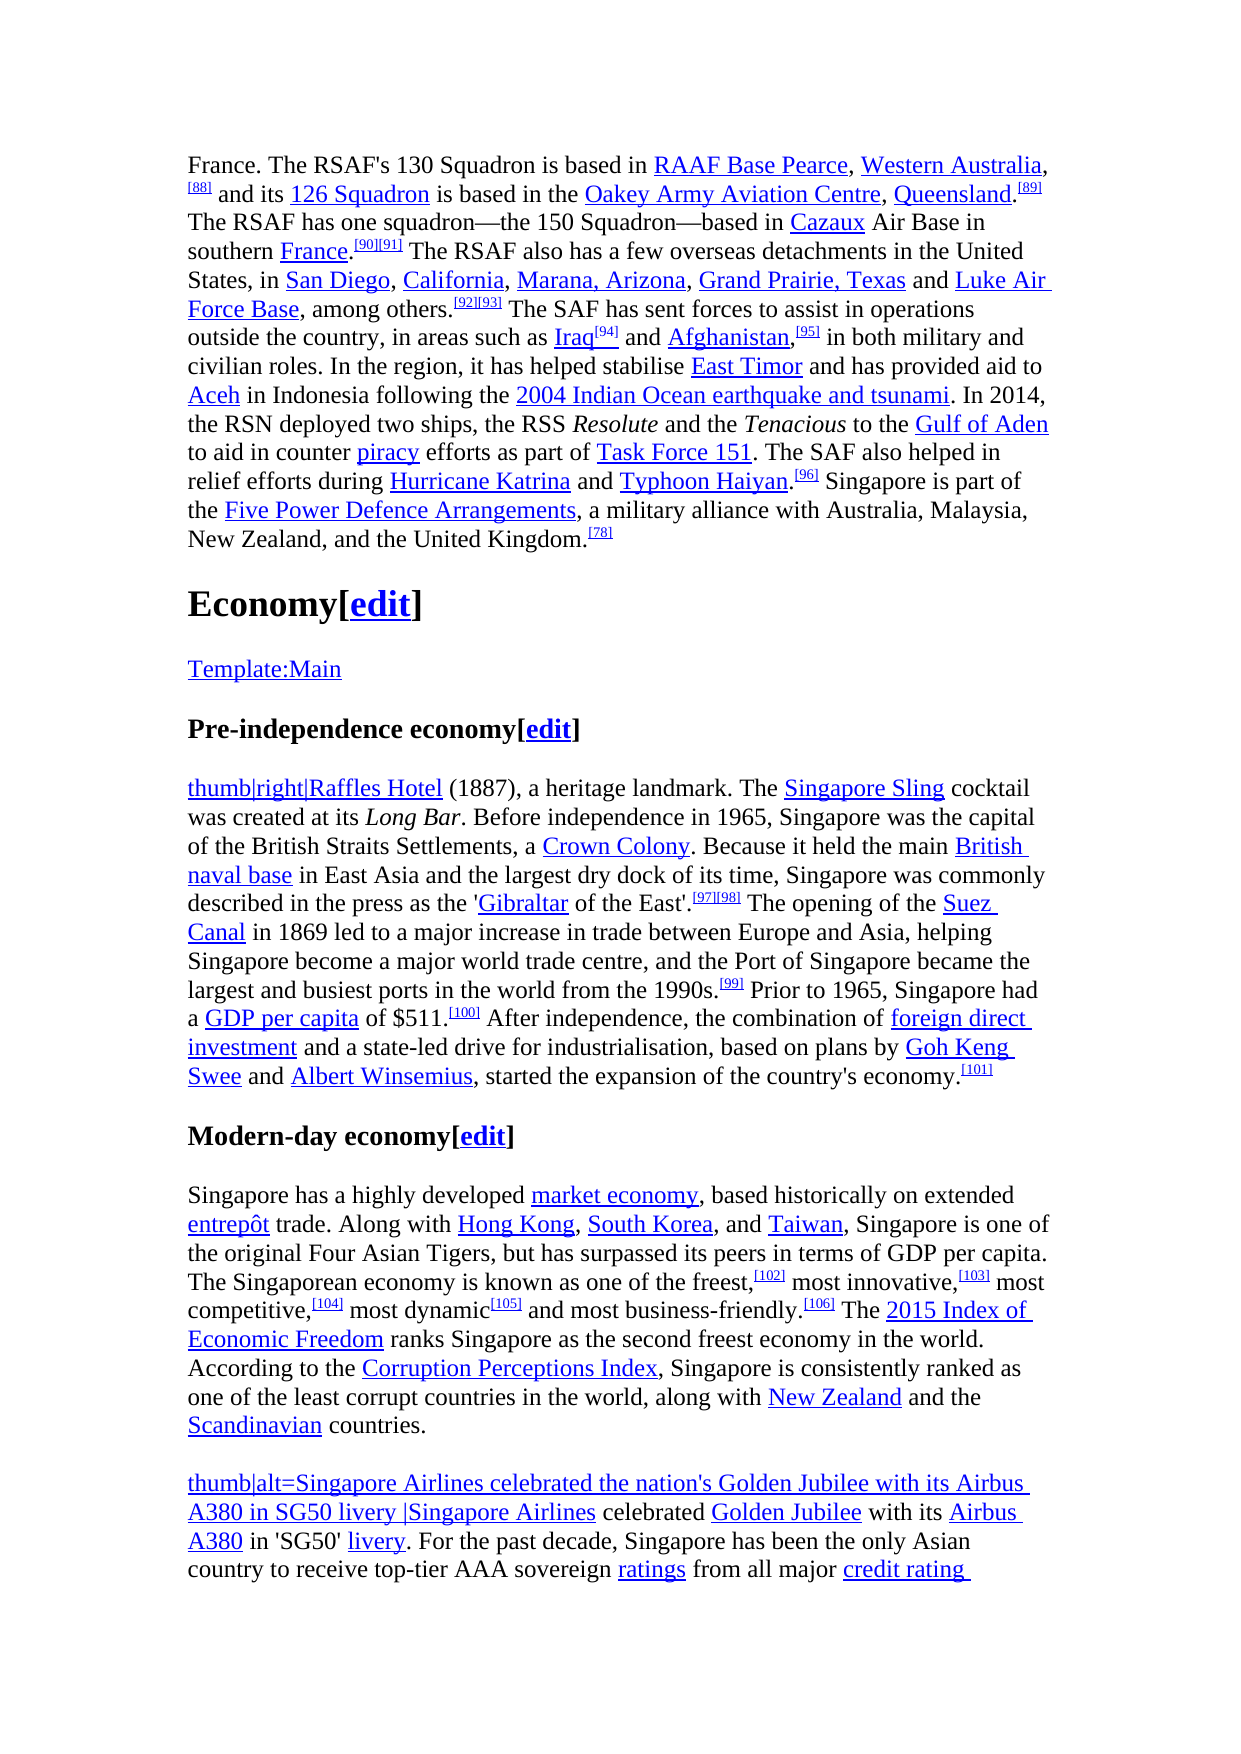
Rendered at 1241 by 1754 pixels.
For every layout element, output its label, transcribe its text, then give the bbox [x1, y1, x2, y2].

subtitle Economy[edit] [187, 582, 1053, 625]
text thumb|right|Raffles Hotel (1887), a heritage landmark. The Singapore Sling cocktail was created at its Long Bar. Before independence in 1965, Singapore was the capital of the British Straits Settlements, a Crown Colony. Because it held the main British naval base in East Asia and the largest dry dock of its time, Singapore was commonly described in the press as the 'Gibraltar of the East'.[97][98] The opening of the Suez Canal in 1869 led to a major increase in trade between Europe and Asia, helping Singapore become a major world trade centre, and the Port of Singapore became the largest and busiest ports in the world from the 1990s.[99] Prior to 1965, Singapore had a GDP per capita of $511.[100] After independence, the combination of foreign direct investment and a state-led drive for industrialisation, based on plans by Goh Keng Swee and Albert Winsemius, started the expansion of the country's economy.[101] [187, 773, 1053, 1090]
text Template:Main [187, 654, 1053, 683]
subtitle Modern-day economy[edit] [187, 1119, 1053, 1151]
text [187, 1468, 1053, 1583]
text Singapore has a highly developed market economy, based historically on extended entrepôt trade. Along with Hong Kong, South Korea, and Taiwan, Singapore is one of the original Four Asian Tigers, but has surpassed its peers in terms of GDP per capita. The Singaporean economy is known as one of the freest,[102] most innovative,[103] most competitive,[104] most dynamic[105] and most business-friendly.[106] The 2015 Index of Economic Freedom ranks Singapore as the second freest economy in the world. According to the Corruption Perceptions Index, Singapore is consistently ranked as one of the least corrupt countries in the world, along with New Zealand and the Scandinavian countries. [187, 1180, 1053, 1439]
subtitle Pre-independence economy[edit] [187, 712, 1053, 744]
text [187, 150, 1053, 552]
